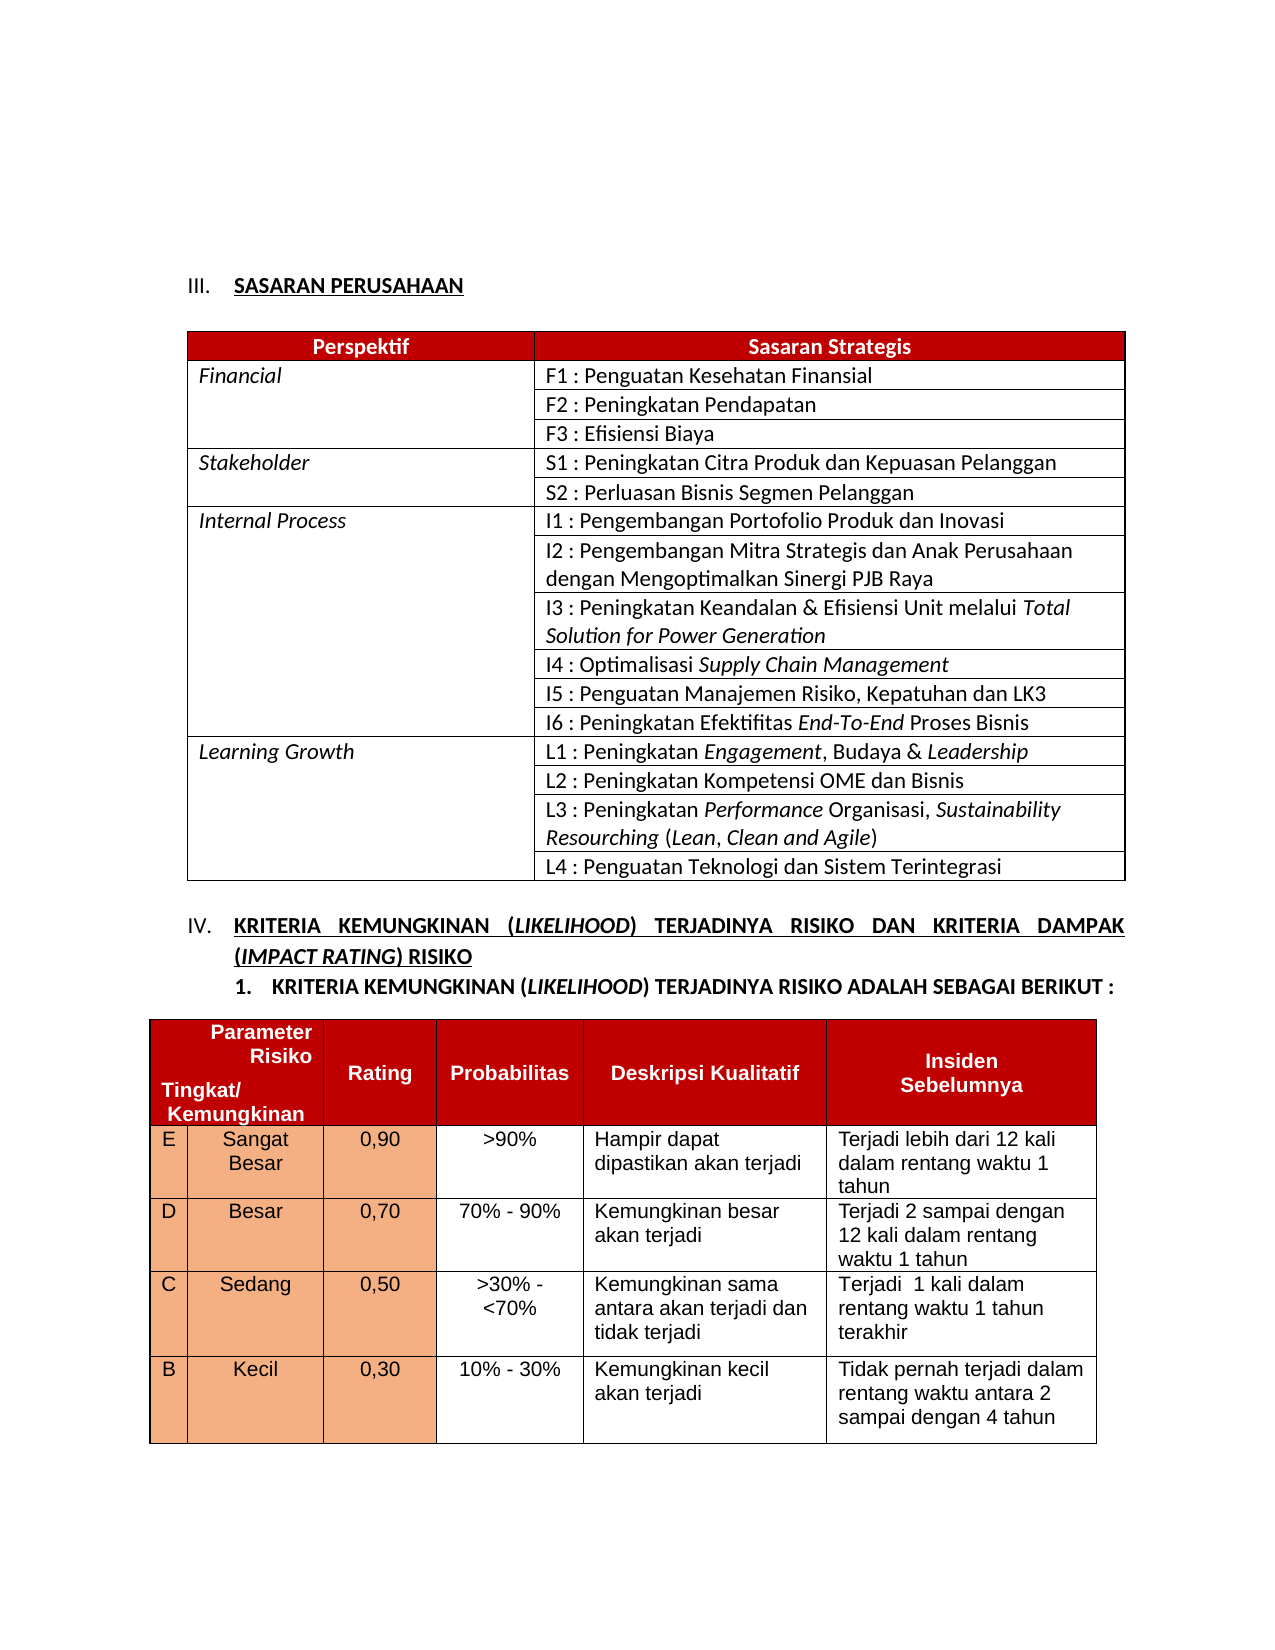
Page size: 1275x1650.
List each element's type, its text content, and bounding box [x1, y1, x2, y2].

table_cell Sangat Besar [188, 1126, 323, 1198]
table_cell Terjadi 2 sampai dengan 12 kali dalam rentang waktu 1 tahun [827, 1199, 1096, 1271]
table_cell S2 : Perluasan Bisnis Segmen Pelanggan [535, 478, 1124, 506]
table_cell F3 : Efisiensi Biaya [535, 420, 1124, 447]
table_cell Sedang [188, 1272, 323, 1356]
table_cell I5 : Penguatan Manajemen Risiko, Kepatuhan dan LK3 [535, 679, 1124, 707]
table_cell B [151, 1357, 187, 1443]
table_header Insiden Sebelumnya [827, 1020, 1096, 1125]
table_cell L4 : Penguatan Teknologi dan Sistem Terintegrasi [535, 852, 1124, 880]
table_cell F2 : Peningkatan Pendapatan [535, 390, 1124, 418]
table_cell Internal Process [188, 507, 534, 736]
table_cell Kemungkinan kecil akan terjadi [584, 1357, 826, 1443]
table_header Rating [324, 1020, 436, 1125]
table_cell Terjadi 1 kali dalam rentang waktu 1 tahun terakhir [827, 1272, 1096, 1356]
table_cell >90% [437, 1126, 583, 1198]
table_cell Tidak pernah terjadi dalam rentang waktu antara 2 sampai dengan 4 tahun [827, 1357, 1096, 1443]
table_cell C [151, 1272, 187, 1356]
table_cell E [151, 1126, 187, 1198]
table_header Probabilitas [437, 1020, 583, 1125]
table_cell D [151, 1199, 187, 1271]
table_cell L2 : Peningkatan Kompetensi OME dan Bisnis [535, 766, 1124, 794]
table_header Perspektif [188, 332, 534, 360]
table_header Deskripsi Kualitatif [584, 1020, 826, 1125]
table_cell I3 : Peningkatan Keandalan & Efisiensi Unit melalui Total Solution for Power Generation [535, 593, 1124, 649]
table_cell 0,90 [324, 1126, 436, 1198]
table_header Sasaran Strategis [535, 332, 1124, 360]
table_cell Terjadi lebih dari 12 kali dalam rentang waktu 1 tahun [827, 1126, 1096, 1198]
table_cell Kemungkinan besar akan terjadi [584, 1199, 826, 1271]
table_cell L1 : Peningkatan Engagement, Budaya & Leadership [535, 737, 1124, 765]
table_cell F1 : Penguatan Kesehatan Finansial [535, 361, 1124, 389]
table_cell Kemungkinan sama antara akan terjadi dan tidak terjadi [584, 1272, 826, 1356]
list KRITERIA KEMUNGKINAN (LIKELIHOOD) TERJADINYA RISIKO ADALAH SEBAGAI BERIKUT : [234, 972, 1125, 1000]
table_cell Kecil [188, 1357, 323, 1443]
table_cell 0,50 [324, 1272, 436, 1356]
table_cell I2 : Pengembangan Mitra Strategis dan Anak Perusahaan dengan Mengoptimalkan Sinergi PJB Raya [535, 536, 1124, 592]
table_cell 70% - 90% [437, 1199, 583, 1271]
table_cell I6 : Peningkatan Efektifitas End-To-End Proses Bisnis [535, 708, 1124, 736]
table_cell Besar [188, 1199, 323, 1271]
table_cell S1 : Peningkatan Citra Produk dan Kepuasan Pelanggan [535, 449, 1124, 477]
table_cell 0,70 [324, 1199, 436, 1271]
table_cell Stakeholder [188, 449, 534, 506]
table_cell Tingkat/ Kemungkinan [151, 1076, 323, 1125]
table_cell >30% - <70% [437, 1272, 583, 1356]
table_header Parameter Risiko [151, 1020, 323, 1076]
list KRITERIA KEMUNGKINAN (LIKELIHOOD) TERJADINYA RISIKO DAN KRITERIA DAMPAK (IMPACT RATING) RISIKO [187, 912, 1125, 970]
table_cell Financial [188, 361, 534, 447]
table_cell L3 : Peningkatan Performance Organisasi, Sustainability Resourching (Lean, Clean and Agile) [535, 795, 1124, 851]
table_cell 10% - 30% [437, 1357, 583, 1443]
list SASARAN PERUSAHAAN [187, 271, 1125, 299]
table_cell I4 : Optimalisasi Supply Chain Management [535, 650, 1124, 678]
table_cell Learning Growth [188, 737, 534, 880]
table_cell I1 : Pengembangan Portofolio Produk dan Inovasi [535, 507, 1124, 535]
table_cell Hampir dapat dipastikan akan terjadi [584, 1126, 826, 1198]
table_cell 0,30 [324, 1357, 436, 1443]
